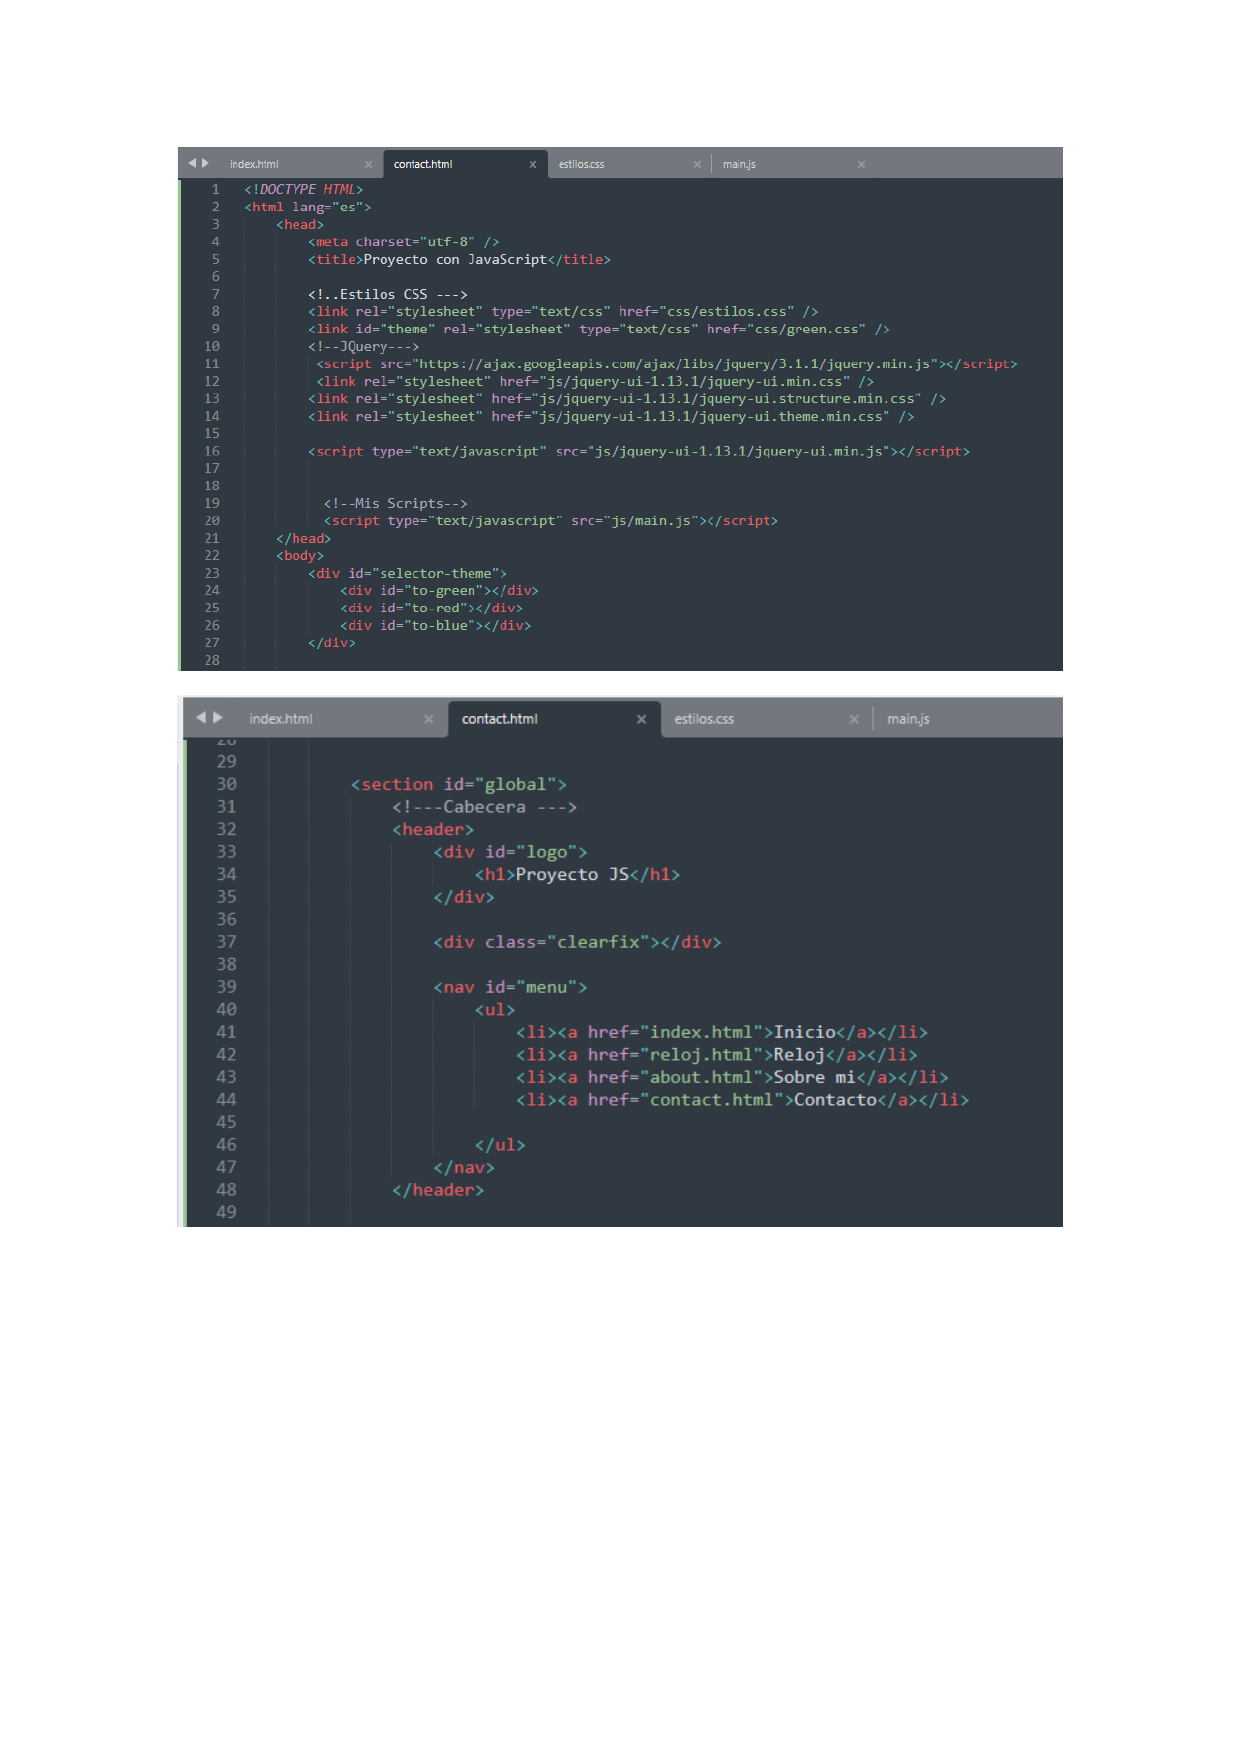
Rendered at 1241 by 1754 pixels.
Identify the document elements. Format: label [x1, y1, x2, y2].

picture [177, 147, 1063, 671]
picture [177, 695, 1063, 1227]
